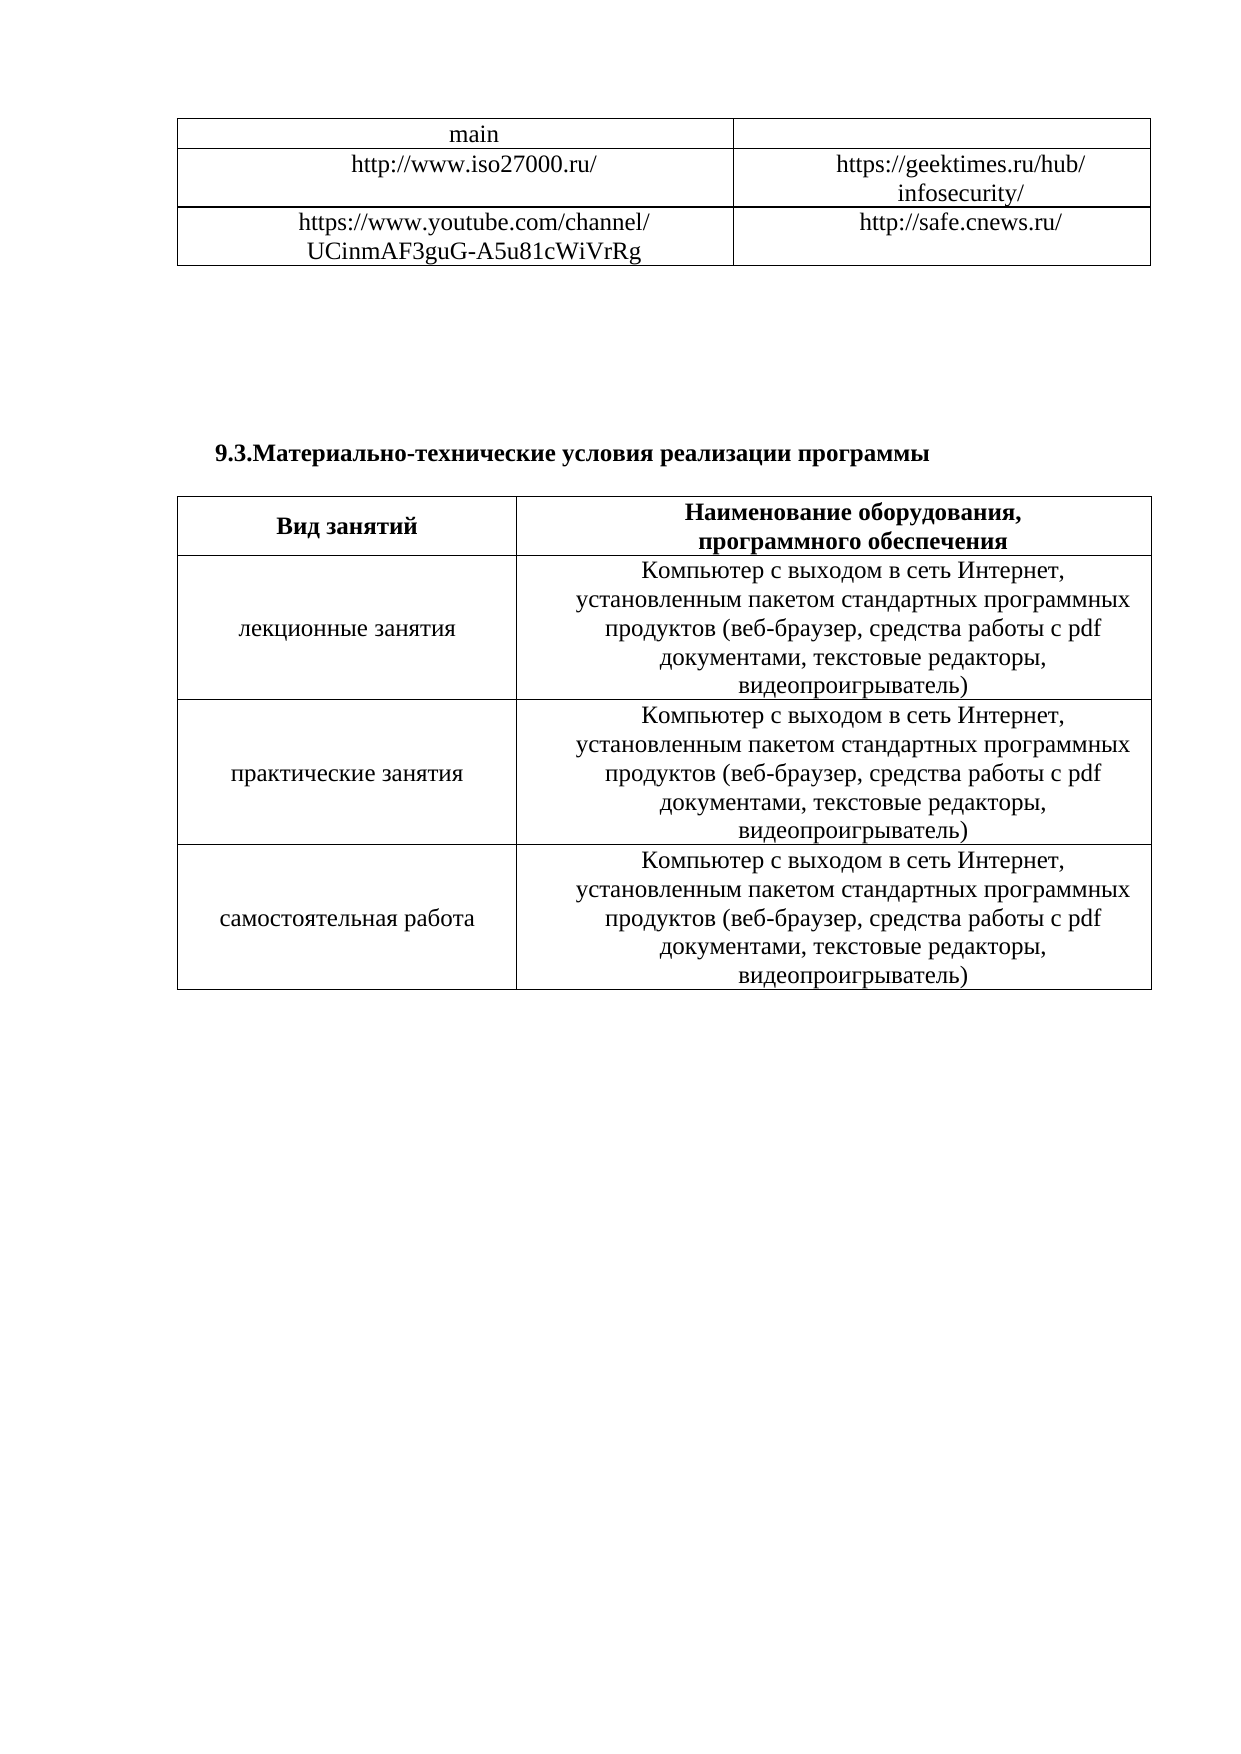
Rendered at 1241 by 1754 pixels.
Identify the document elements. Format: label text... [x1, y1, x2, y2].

table_cell https://www.youtube.com/channel/UCinmAF3guG-A5u81cWiVrRg [178, 208, 733, 265]
table_cell лекционные занятия [178, 556, 516, 699]
table_cell http://www.iso27000.ru/ [178, 149, 733, 206]
list 9.3.Материально-технические условия реализации программы [215, 438, 1152, 467]
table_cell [178, 119, 733, 148]
table_cell Компьютер с выходом в сеть Интернет, установленным пакетом стандартных программных продуктов (веб-браузер, средства работы с pdf документами, текстовые редакторы, видеопроигрыватель) [517, 700, 1151, 844]
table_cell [734, 119, 1150, 148]
table_cell https://geektimes.ru/hub/infosecurity/ [734, 149, 1150, 206]
table_cell самостоятельная работа [178, 845, 516, 989]
table_cell http://safe.cnews.ru/ [734, 208, 1150, 265]
table_cell Компьютер с выходом в сеть Интернет, установленным пакетом стандартных программных продуктов (веб-браузер, средства работы с pdf документами, текстовые редакторы, видеопроигрыватель) [517, 556, 1151, 699]
table_cell практические занятия [178, 700, 516, 844]
table_cell Компьютер с выходом в сеть Интернет, установленным пакетом стандартных программных продуктов (веб-браузер, средства работы с pdf документами, текстовые редакторы, видеопроигрыватель) [517, 845, 1151, 989]
table_header Вид занятий [178, 497, 516, 554]
table_header Наименование оборудования, программного обеспечения [517, 497, 1151, 554]
